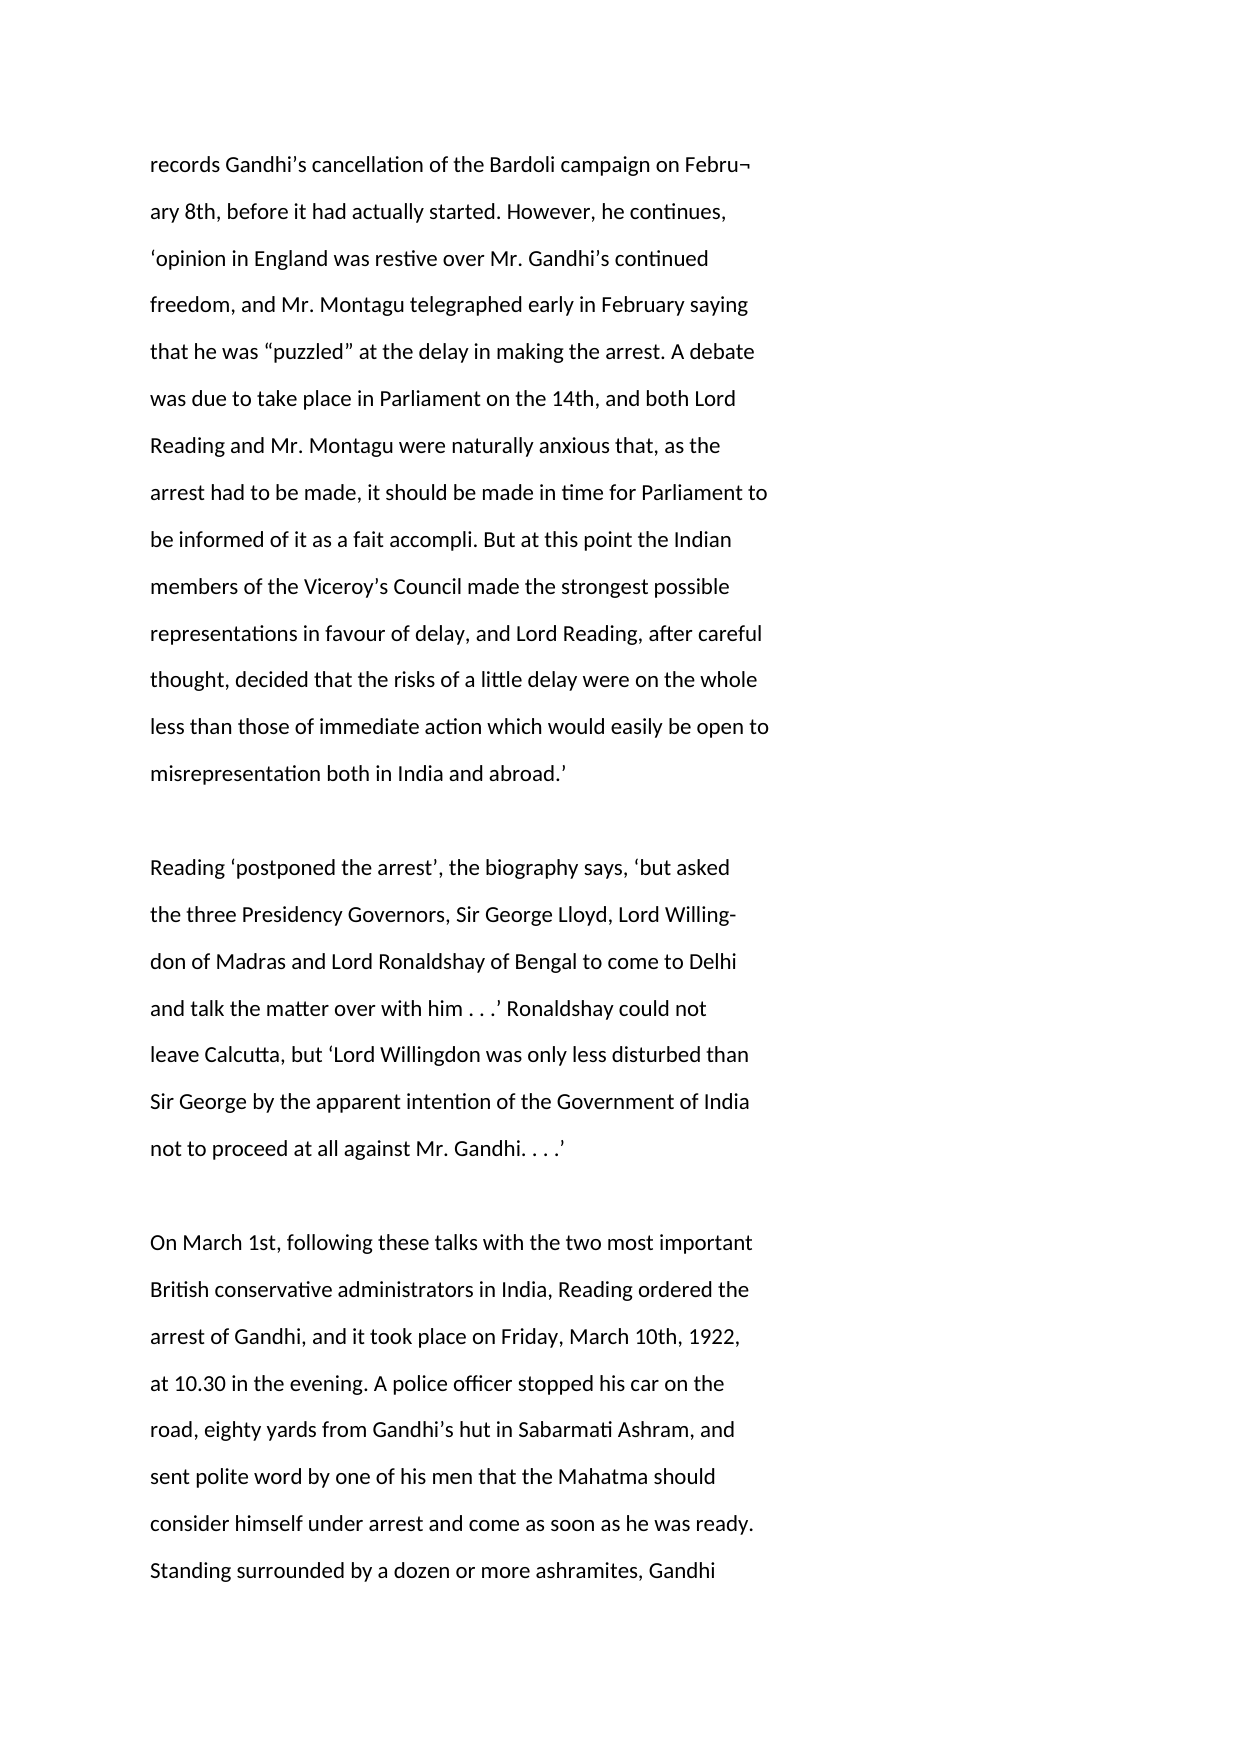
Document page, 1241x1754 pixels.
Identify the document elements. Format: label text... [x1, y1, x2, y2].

text be informed of it as a fait accompli. But at this point the Indian [150, 525, 1090, 553]
text members of the Viceroy’s Council made the strongest possible [150, 572, 1090, 600]
text Reading ‘postponed the arrest’, the biography says, ‘but asked [150, 853, 1090, 881]
text not to proceed at all against Mr. Gandhi. . . .’ [150, 1134, 1090, 1162]
text arrest of Gandhi, and it took place on Friday, March 10th, 1922, [150, 1322, 1090, 1350]
text On March 1st, following these talks with the two most important [150, 1228, 1090, 1256]
text at 10.30 in the evening. A police officer stopped his car on the [150, 1369, 1090, 1397]
text British conservative administrators in India, Reading ordered the [150, 1275, 1090, 1303]
text arrest had to be made, it should be made in time for Parliament to [150, 478, 1090, 506]
text sent polite word by one of his men that the Mahatma should [150, 1462, 1090, 1491]
text records Gandhi’s cancellation of the Bardoli campaign on Febru¬ [150, 150, 1090, 178]
text misrepresentation both in India and abroad.’ [150, 759, 1090, 787]
text representations in favour of delay, and Lord Reading, after careful [150, 619, 1090, 647]
text and talk the matter over with him . . .’ Ronaldshay could not [150, 994, 1090, 1022]
text road, eighty yards from Gandhi’s hut in Sabarmati Ashram, and [150, 1416, 1090, 1444]
text ary 8th, before it had actually started. However, he continues, [150, 197, 1090, 225]
text was due to take place in Parliament on the 14th, and both Lord [150, 384, 1090, 412]
text thought, decided that the risks of a little delay were on the whole [150, 666, 1090, 694]
text Reading and Mr. Montagu were naturally anxious that, as the [150, 431, 1090, 459]
text consider himself under arrest and come as soon as he was ready. [150, 1509, 1090, 1537]
text Standing surrounded by a dozen or more ashramites, Gandhi [150, 1556, 1090, 1584]
text the three Presidency Governors, Sir George Lloyd, Lord Willing- [150, 900, 1090, 928]
text don of Madras and Lord Ronaldshay of Bengal to come to Delhi [150, 947, 1090, 975]
text ‘opinion in England was restive over Mr. Gandhi’s continued [150, 244, 1090, 272]
text that he was “puzzled” at the delay in making the arrest. A debate [150, 337, 1090, 366]
text leave Calcutta, but ‘Lord Willingdon was only less disturbed than [150, 1041, 1090, 1069]
text freedom, and Mr. Montagu telegraphed early in February saying [150, 291, 1090, 319]
text less than those of immediate action which would easily be open to [150, 712, 1090, 741]
text Sir George by the apparent intention of the Government of India [150, 1087, 1090, 1116]
